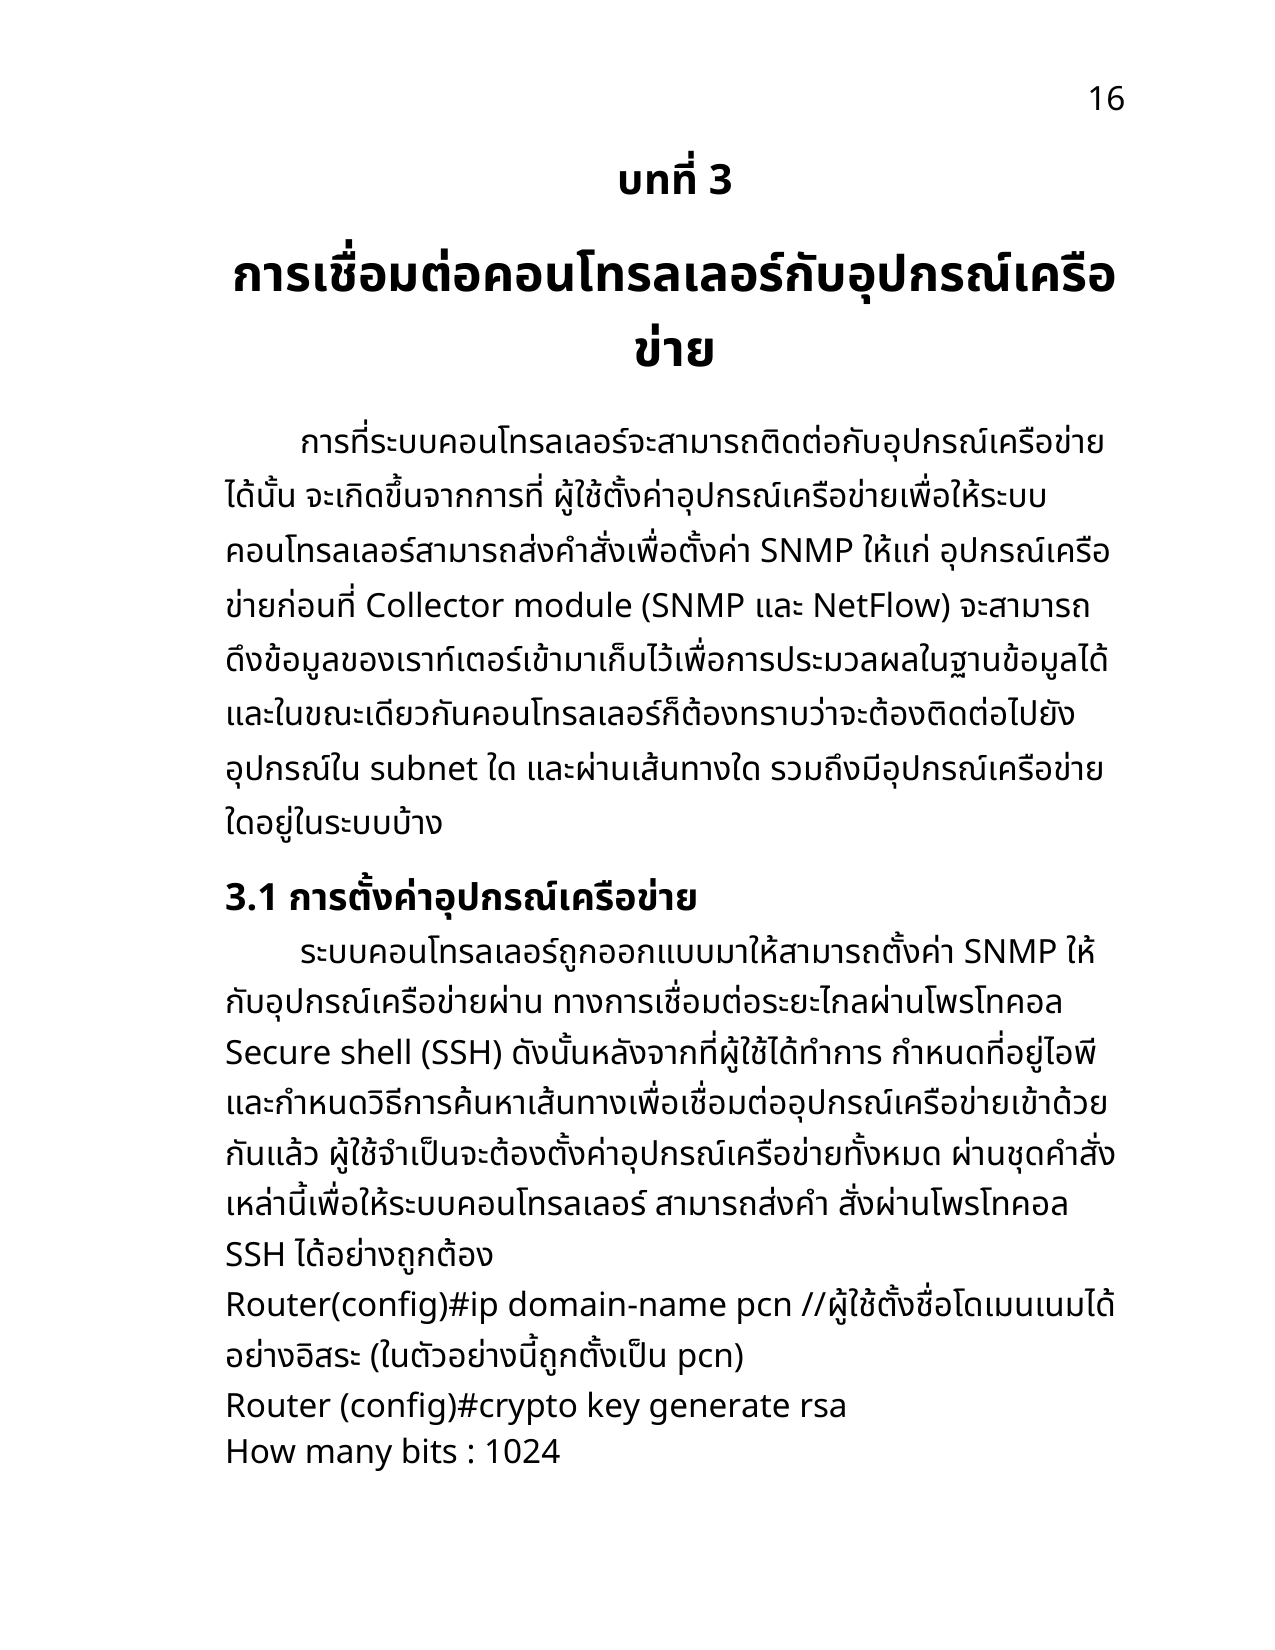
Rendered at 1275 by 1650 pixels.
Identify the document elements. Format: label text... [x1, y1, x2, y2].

subtitle 3.1 การตั้งค่าอุปกรณ์เครือข่าย [225, 870, 1125, 927]
text ระบบคอนโทรลเลอร์ถูกออกแบบมาให้สามารถตั้งค่า SNMP ให้กับอุปกรณ์เครือข่ายผ่าน ทางการเชื่อมต่อระยะไกลผ่านโพรโทคอล Secure shell (SSH) ดังนั้นหลังจากที่ผู้ใช้ได้ทำการ กำหนดที่อยู่ไอพี และกำหนดวิธีการค้นหาเส้นทางเพื่อเชื่อมต่ออุปกรณ์เครือข่ายเข้าด้วยกันแล้ว ผู้ใช้จำเป็นจะต้องตั้งค่าอุปกรณ์เครือข่ายทั้งหมด ผ่านชุดคำสั่งเหล่านี้เพื่อให้ระบบคอนโทรลเลอร์ สามารถส่งคำ สั่งผ่านโพรโทคอล SSH ได้อย่างถูกต้อง [225, 927, 1125, 1281]
text How many bits : 1024 [225, 1428, 1125, 1473]
subtitle การเชื่อมต่อคอนโทรลเลอร์กับอุปกรณ์เครือข่าย [225, 238, 1125, 389]
text Router (config)#crypto key generate rsa [225, 1382, 1125, 1428]
text การที่ระบบคอนโทรลเลอร์จะสามารถติดต่อกับอุปกรณ์เครือข่ายได้นั้น จะเกิดขึ้นจากการที่ ผู้ใช้ตั้งค่าอุปกรณ์เครือข่ายเพื่อให้ระบบคอนโทรลเลอร์สามารถส่งคำสั่งเพื่อตั้งค่า SNMP ให้แก่ อุปกรณ์เครือข่ายก่อนที่ Collector module (SNMP และ NetFlow) จะสามารถดึงข้อมูลของเราท์เตอร์เข้ามาเก็บไว้เพื่อการประมวลผลในฐานข้อมูลได้ และในขณะเดียวกันคอนโทรลเลอร์ก็ต้องทราบว่าจะต้องติดต่อไปยัง อุปกรณ์ใน subnet ใด และผ่านเส้นทางใด รวมถึงมีอุปกรณ์เครือข่ายใดอยู่ในระบบบ้าง [225, 418, 1125, 850]
text บทที่ 3 [225, 150, 1125, 213]
text Router(config)#ip domain-name pcn //ผู้ใช้ตั้งชื่อโดเมนเนมได้อย่างอิสระ (ในตัวอย่างนี้ถูกตั้งเป็น pcn) [225, 1281, 1125, 1382]
